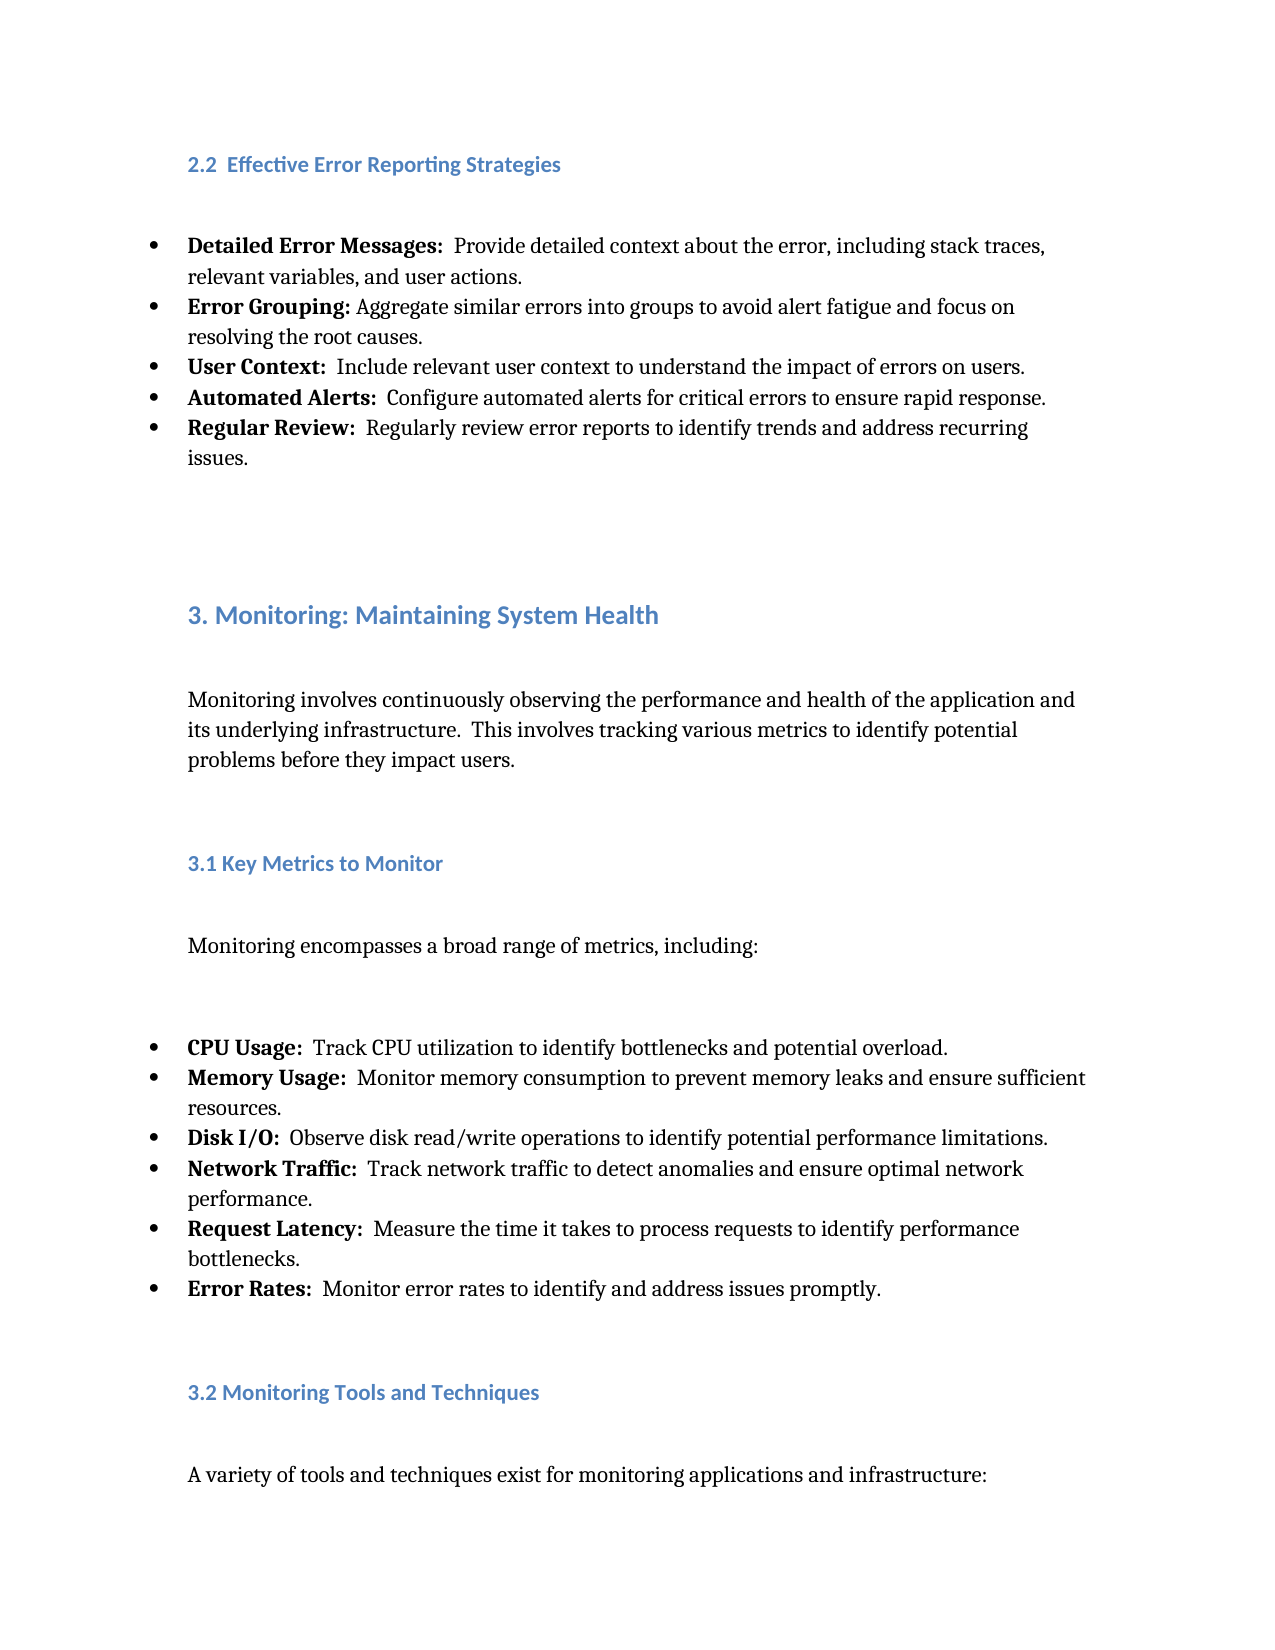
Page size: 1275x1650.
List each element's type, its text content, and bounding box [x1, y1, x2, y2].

list Error Rates: Monitor error rates to identify and address issues promptly. [150, 1276, 1087, 1303]
subtitle 2.2 Effective Error Reporting Strategies [187, 150, 1087, 178]
list Disk I/O: Observe disk read/write operations to identify potential performance limitations. [150, 1125, 1087, 1152]
list Automated Alerts: Configure automated alerts for critical errors to ensure rapid response. [150, 384, 1087, 411]
subtitle 3. Monitoring: Maintaining System Health [187, 598, 1087, 631]
list User Context: Include relevant user context to understand the impact of errors on users. [150, 354, 1087, 380]
subtitle 3.1 Key Metrics to Monitor [187, 849, 1087, 877]
list Request Latency: Measure the time it takes to process requests to identify performance bottlenecks. [150, 1216, 1087, 1272]
list Error Grouping: Aggregate similar errors into groups to avoid alert fatigue and focus on resolving the root causes. [150, 294, 1087, 350]
subtitle 3.2 Monitoring Tools and Techniques [187, 1378, 1087, 1406]
text A variety of tools and techniques exist for monitoring applications and infrastructure: [187, 1462, 1087, 1488]
list CPU Usage: Track CPU utilization to identify bottlenecks and potential overload. [150, 1034, 1087, 1061]
list Detailed Error Messages: Provide detailed context about the error, including stack traces, relevant variables, and user actions. [150, 233, 1087, 290]
text Monitoring involves continuously observing the performance and health of the application and its underlying infrastructure. This involves tracking various metrics to identify potential problems before they impact users. [187, 687, 1087, 773]
list Network Traffic: Track network traffic to detect anomalies and ensure optimal network performance. [150, 1155, 1087, 1212]
list Regular Review: Regularly review error reports to identify trends and address recurring issues. [150, 414, 1087, 471]
text Monitoring encompasses a broad range of metrics, including: [187, 932, 1087, 959]
list Memory Usage: Monitor memory consumption to prevent memory leaks and ensure sufficient resources. [150, 1065, 1087, 1121]
